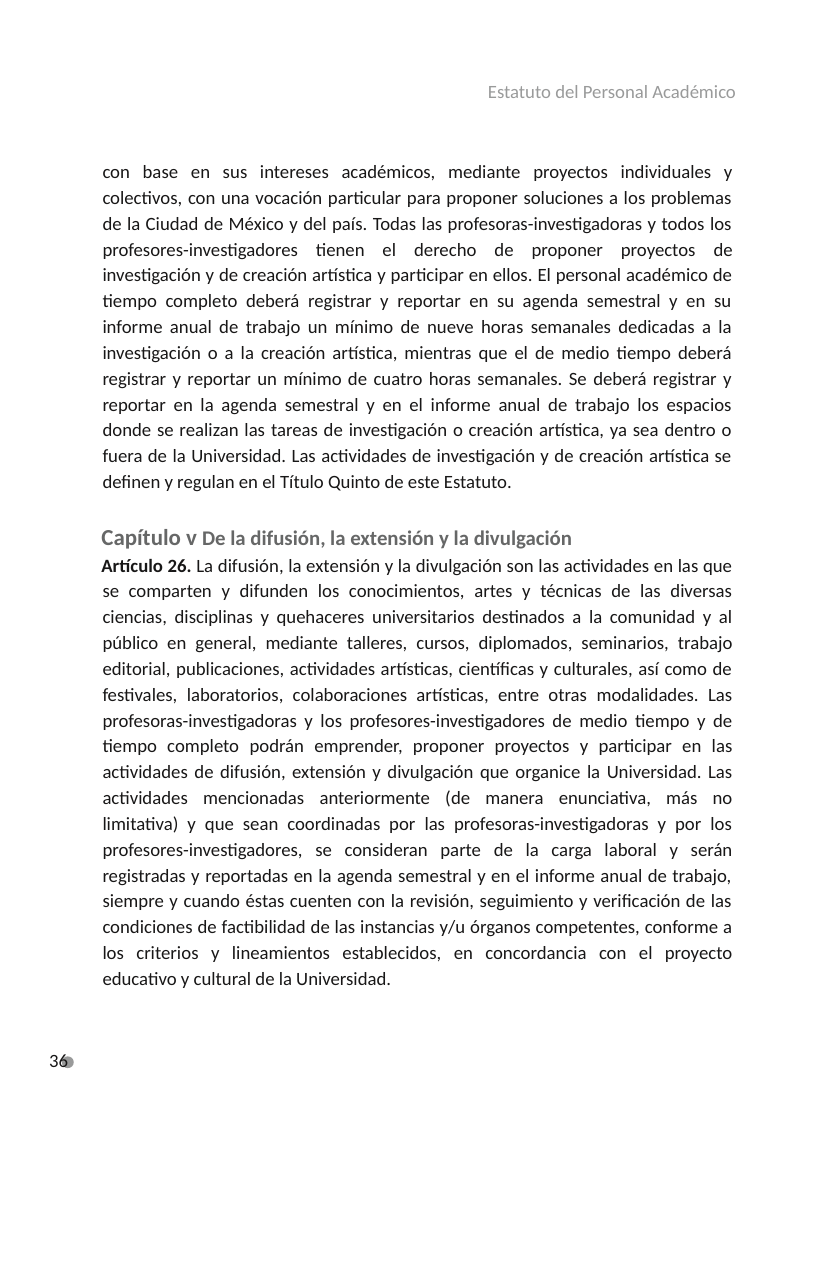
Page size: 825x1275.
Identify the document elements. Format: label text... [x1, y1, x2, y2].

text Artículo 26. La difusión, la extensión y la divulgación son las actividades en las que se comparten y difunden los conocimientos, artes y técnicas de las diversas ciencias, disciplinas y quehaceres universitarios destinados a la comunidad y al público en general, mediante talleres, cursos, diplomados, seminarios, trabajo editorial, publicaciones, actividades artísticas, científicas y culturales, así como de festivales, laboratorios, colaboraciones artísticas, entre otras modalidades. Las profesoras-investigadoras y los profesores-investigadores de medio tiempo y de tiempo completo podrán emprender, proponer proyectos y participar en las actividades de difusión, extensión y divulgación que organice la Universidad. Las actividades mencionadas anteriormente (de manera enunciativa, más no limitativa) y que sean coordinadas por las profesoras-investigadoras y por los profesores-investigadores, se consideran parte de la carga laboral y serán registradas y reportadas en la agenda semestral y en el informe anual de trabajo, siempre y cuando éstas cuenten con la revisión, seguimiento y verificación de las condiciones de factibilidad de las instancias y/u órganos competentes, conforme a los criterios y lineamientos establecidos, en concordancia con el proyecto educativo y cultural de la Universidad. [101, 554, 733, 990]
subtitle Capítulo v De la difusión, la extensión y la divulgación [101, 523, 736, 551]
